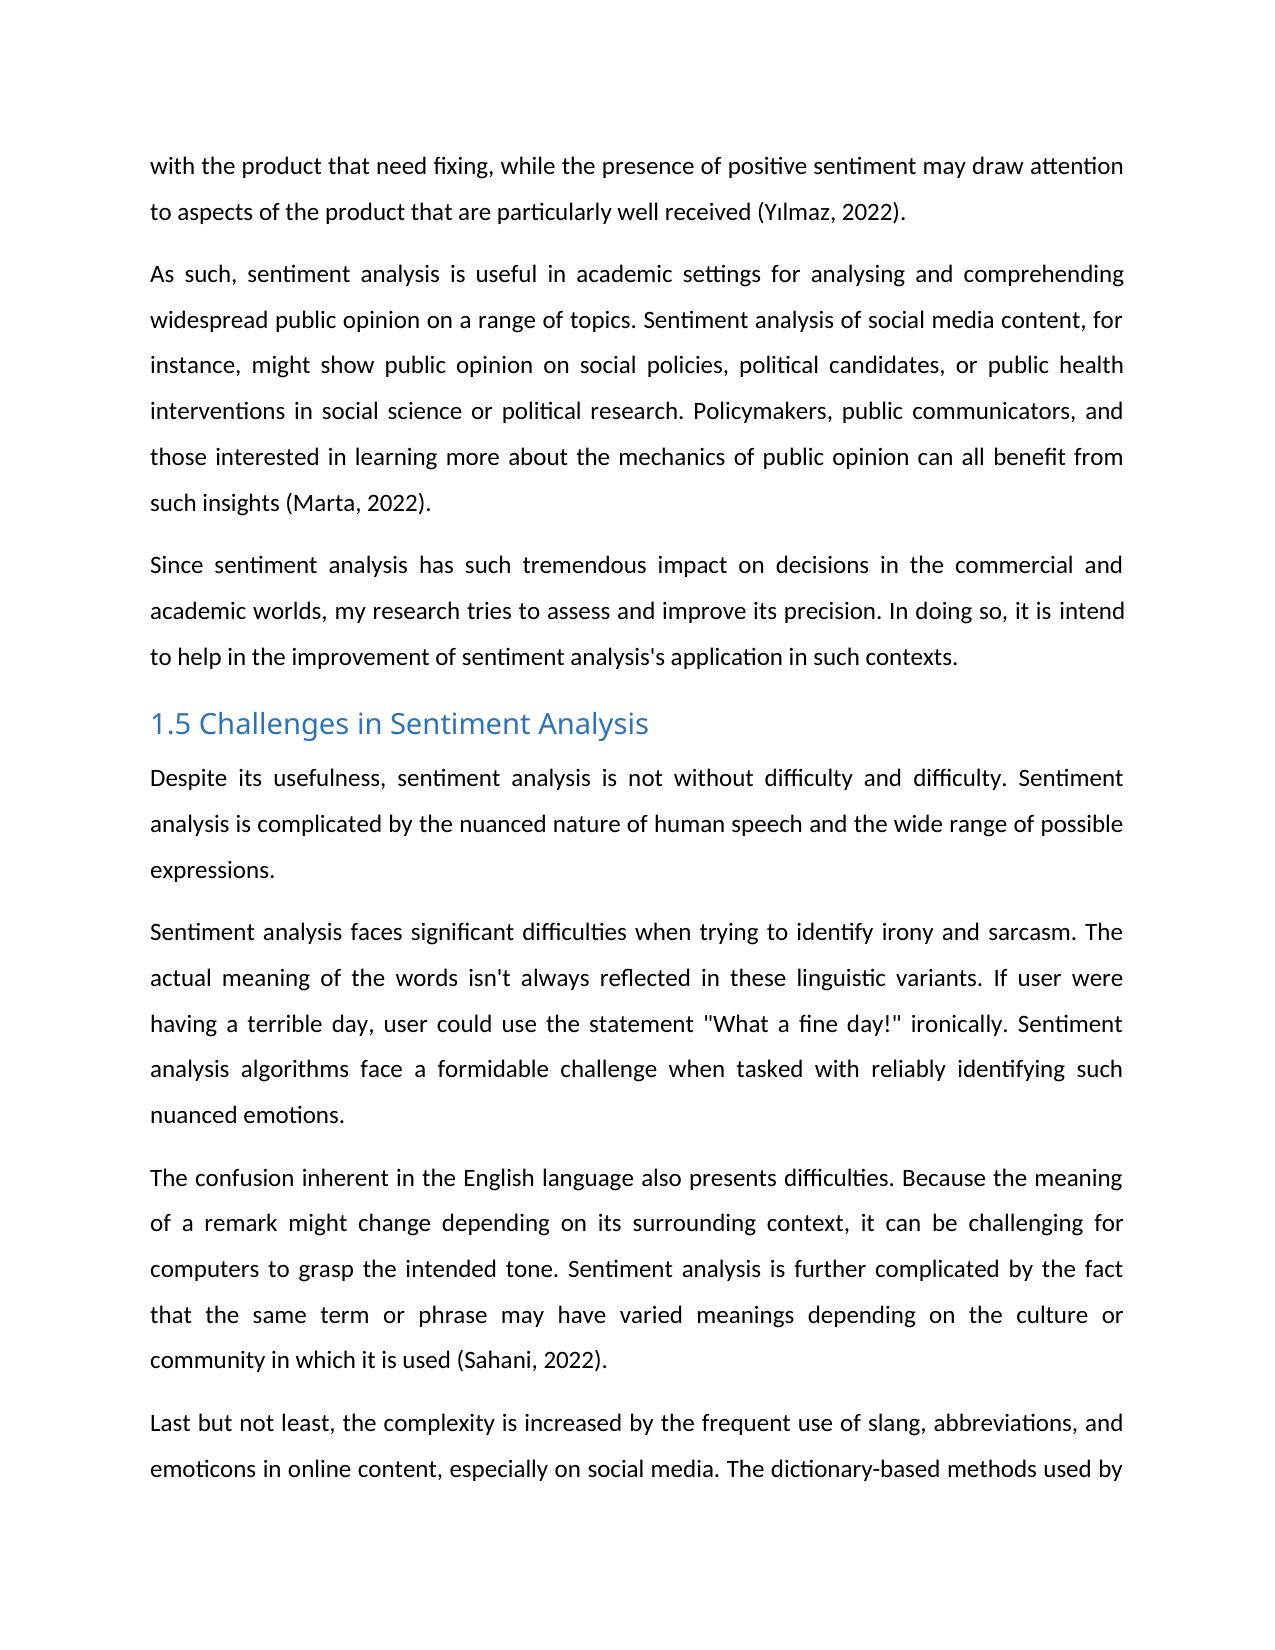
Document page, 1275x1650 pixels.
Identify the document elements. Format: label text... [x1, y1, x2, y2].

text As such, sentiment analysis is useful in academic settings for analysing and comprehending widespread public opinion on a range of topics. Sentiment analysis of social media content, for instance, might show public opinion on social policies, political candidates, or public health interventions in social science or political research. Policymakers, public communicators, and those interested in learning more about the mechanics of public opinion can all benefit from such insights (Marta, 2022). [150, 258, 1125, 517]
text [150, 1407, 1125, 1483]
text Sentiment analysis faces significant difficulties when trying to identify irony and sarcasm. The actual meaning of the words isn't always reflected in these linguistic variants. If user were having a terrible day, user could use the statement "What a fine day!" ironically. Sentiment analysis algorithms face a formidable challenge when tasked with reliably identifying such nuanced emotions. [150, 916, 1125, 1130]
text Since sentiment analysis has such tremendous impact on decisions in the commercial and academic worlds, my research tries to assess and improve its precision. In doing so, it is intend to help in the improvement of sentiment analysis's application in such contexts. [150, 549, 1125, 671]
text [150, 150, 1125, 226]
text The confusion inherent in the English language also presents difficulties. Because the meaning of a remark might change depending on its surrounding context, it can be challenging for computers to grasp the intended tone. Sentiment analysis is further complicated by the fact that the same term or phrase may have varied meanings depending on the culture or community in which it is used (Sahani, 2022). [150, 1162, 1125, 1375]
subtitle 1.5 Challenges in Sentiment Analysis [150, 703, 1125, 743]
text Despite its usefulness, sentiment analysis is not without difficulty and difficulty. Sentiment analysis is complicated by the nuanced nature of human speech and the wide range of possible expressions. [150, 762, 1125, 884]
